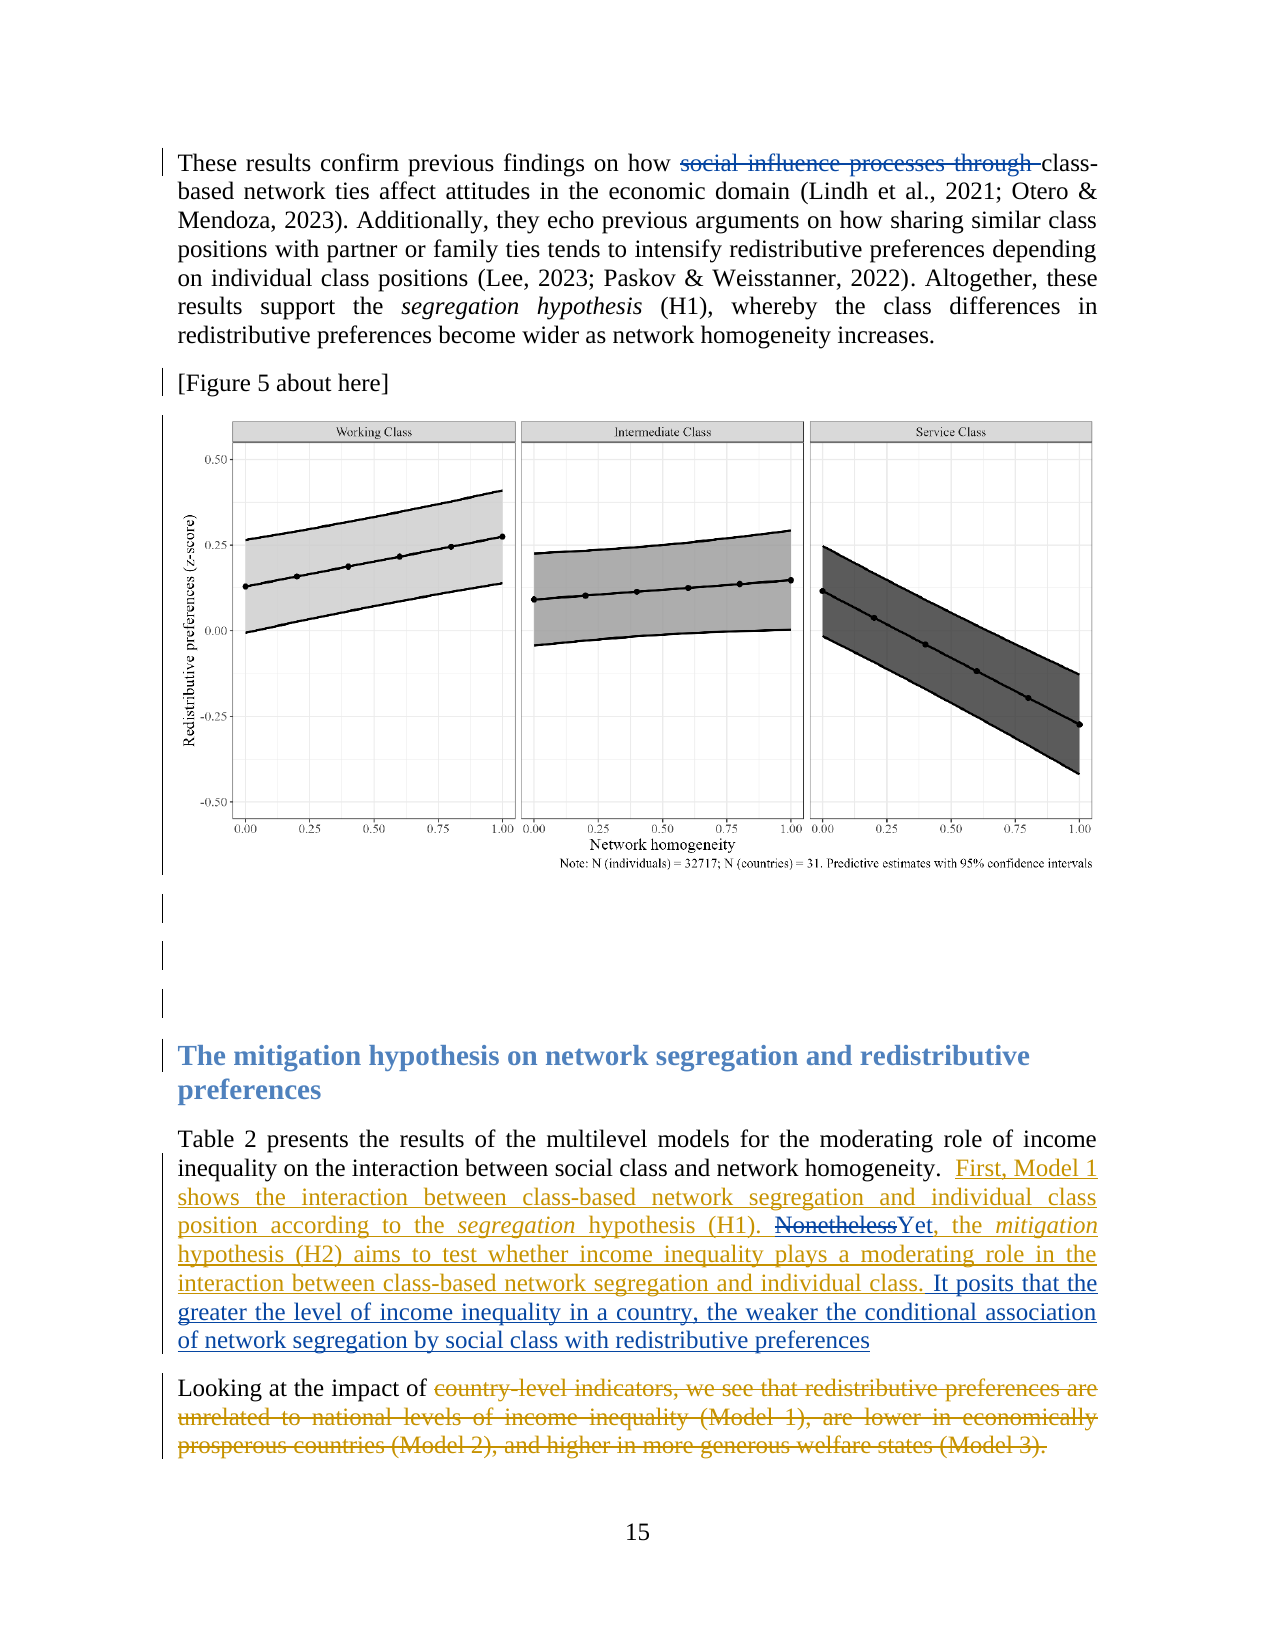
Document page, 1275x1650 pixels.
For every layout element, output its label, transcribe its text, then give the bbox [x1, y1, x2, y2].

text Table 2 presents the results of the multilevel models for the moderating role of income inequality on the interaction between social class and network homogeneity. [177, 1124, 1098, 1236]
subtitle The mitigation hypothesis on network segregation and redistributive preferences [177, 1038, 1098, 1106]
text Table 2 presents the results of the multilevel models for the moderating role of income inequality on the interaction between social class and network homogeneity. [177, 1237, 1098, 1293]
text These results confirm previous findings on how class-based network ties affect attitudes in the economic domain (Lindh et al., 2021; Otero & Mendoza, 2023). Additionally, they echo previous arguments on how sharing similar class positions with partner or family ties tends to intensify redistributive preferences depending on individual class positions (Lee, 2023; Paskov & Weisstanner, 2022). Altogether, these results support the segregation hypothesis (H1), whereby the class differences in redistributive preferences become wider as network homogeneity increases. [177, 148, 1098, 349]
picture [177, 415, 1098, 876]
text Table 2 presents the results of the multilevel models for the moderating role of income inequality on the interaction between social class and network homogeneity. [177, 1294, 1098, 1354]
text [Figure 5 about here] [177, 368, 1098, 396]
